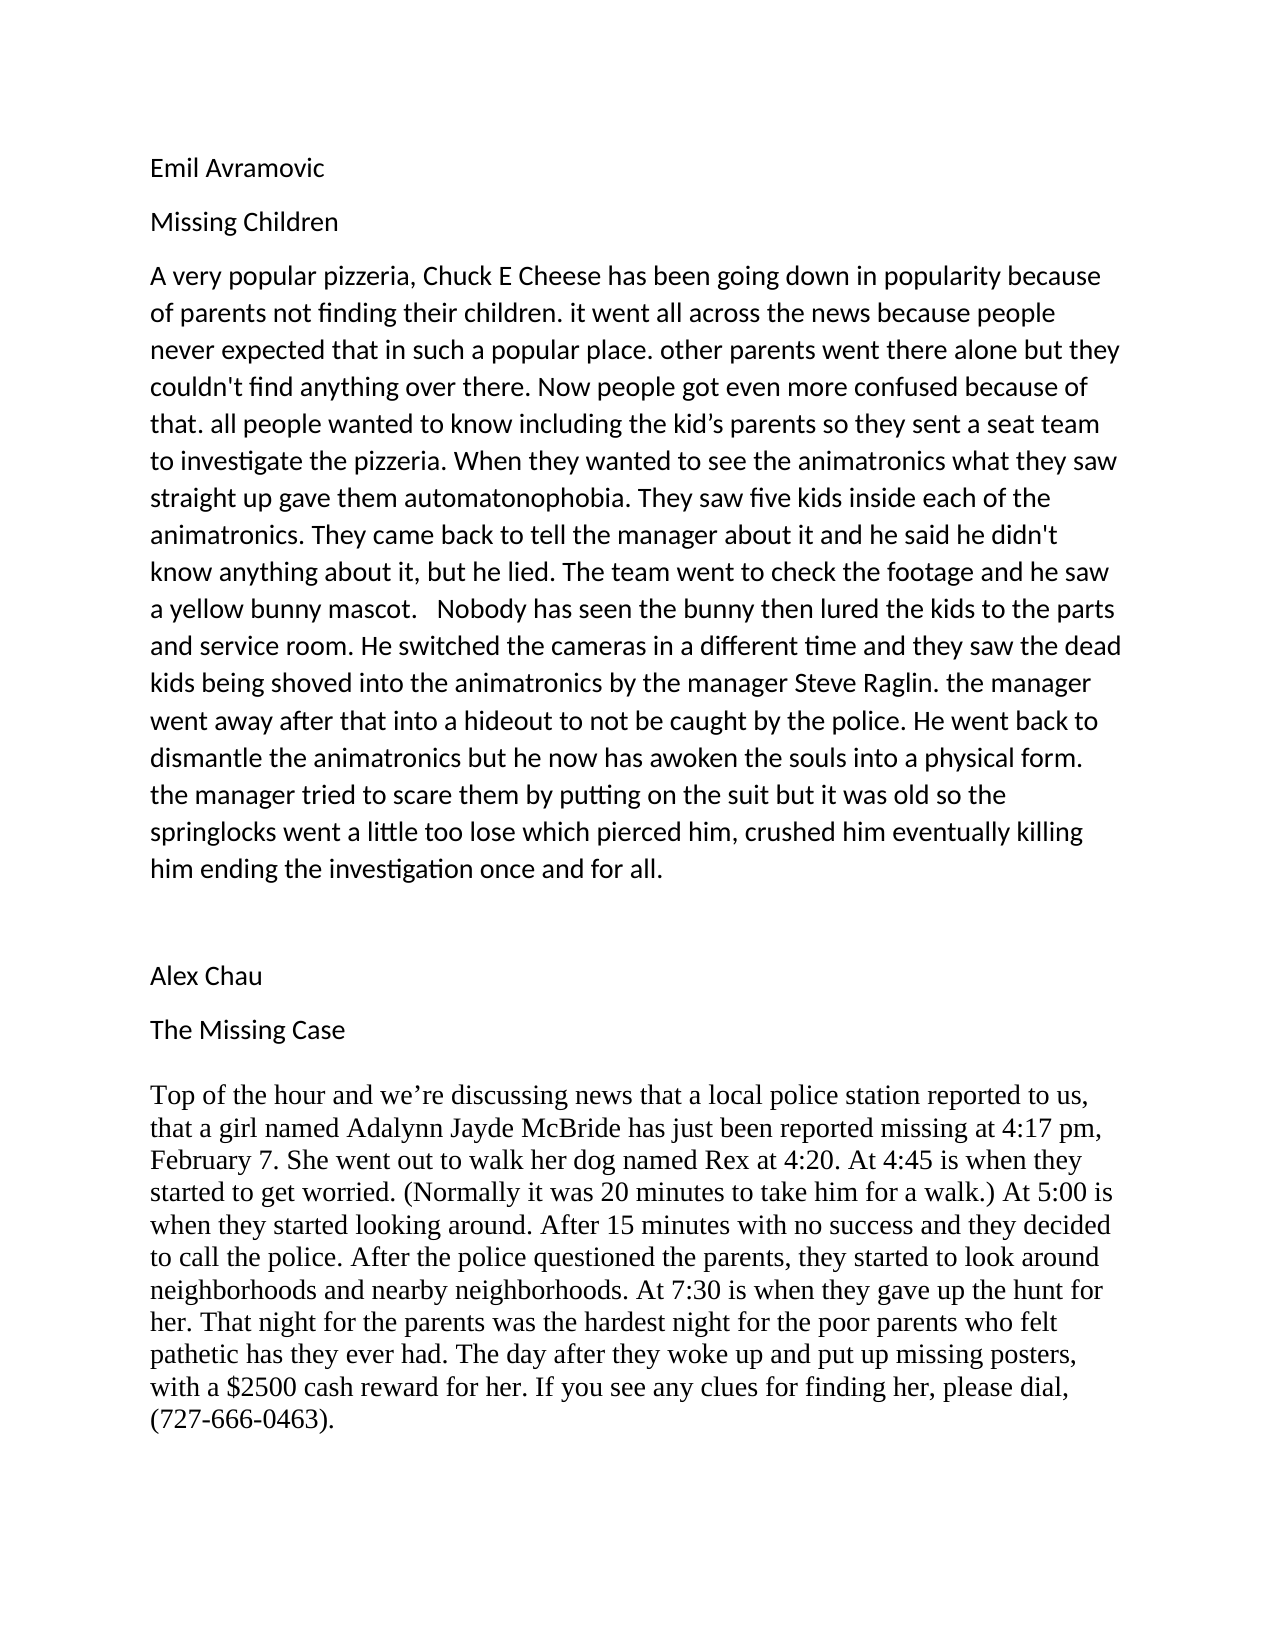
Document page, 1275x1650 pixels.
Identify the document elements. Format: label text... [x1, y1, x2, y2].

text Missing Children [150, 204, 1125, 238]
text Emil Avramovic [150, 150, 1125, 184]
text A very popular pizzeria, Chuck E Cheese has been going down in popularity because of parents not finding their children. it went all across the news because people never expected that in such a popular place. other parents went there alone but they couldn't find anything over there. Now people got even more confused because of that. all people wanted to know including the kid’s parents so they sent a seat team to investigate the pizzeria. When they wanted to see the animatronics what they saw straight up gave them automatonophobia. They saw five kids inside each of the animatronics. They came back to tell the manager about it and he said he didn't know anything about it, but he lied. The team went to check the footage and he saw a yellow bunny mascot. Nobody has seen the bunny then lured the kids to the parts and service room. He switched the cameras in a different time and they saw the dead kids being shoved into the animatronics by the manager Steve Raglin. the manager went away after that into a hideout to not be caught by the police. He went back to dismantle the animatronics but he now has awoken the souls into a physical form. the manager tried to scare them by putting on the suit but it was old so the springlocks went a little too lose which pierced him, crushed him eventually killing him ending the investigation once and for all. [150, 257, 1125, 885]
text Top of the hour and we’re discussing news that a local police station reported to us, that a girl named Adalynn Jayde McBride has just been reported missing at 4:17 pm, February 7. She went out to walk her dog named Rex at 4:20. At 4:45 is when they started to get worried. (Normally it was 20 minutes to take him for a walk.) At 5:00 is when they started looking around. After 15 minutes with no success and they decided to call the police. After the police questioned the parents, they started to look around neighborhoods and nearby neighborhoods. At 7:30 is when they gave up the hunt for her. That night for the parents was the hardest night for the poor parents who felt pathetic has they ever had. The day after they woke up and put up missing posters, with a $2500 cash reward for her. If you see any clues for finding her, please dial, (727-666-0463). [150, 1078, 1125, 1435]
text Alex Chau [150, 958, 1125, 993]
text The Missing Case [150, 1012, 1125, 1046]
